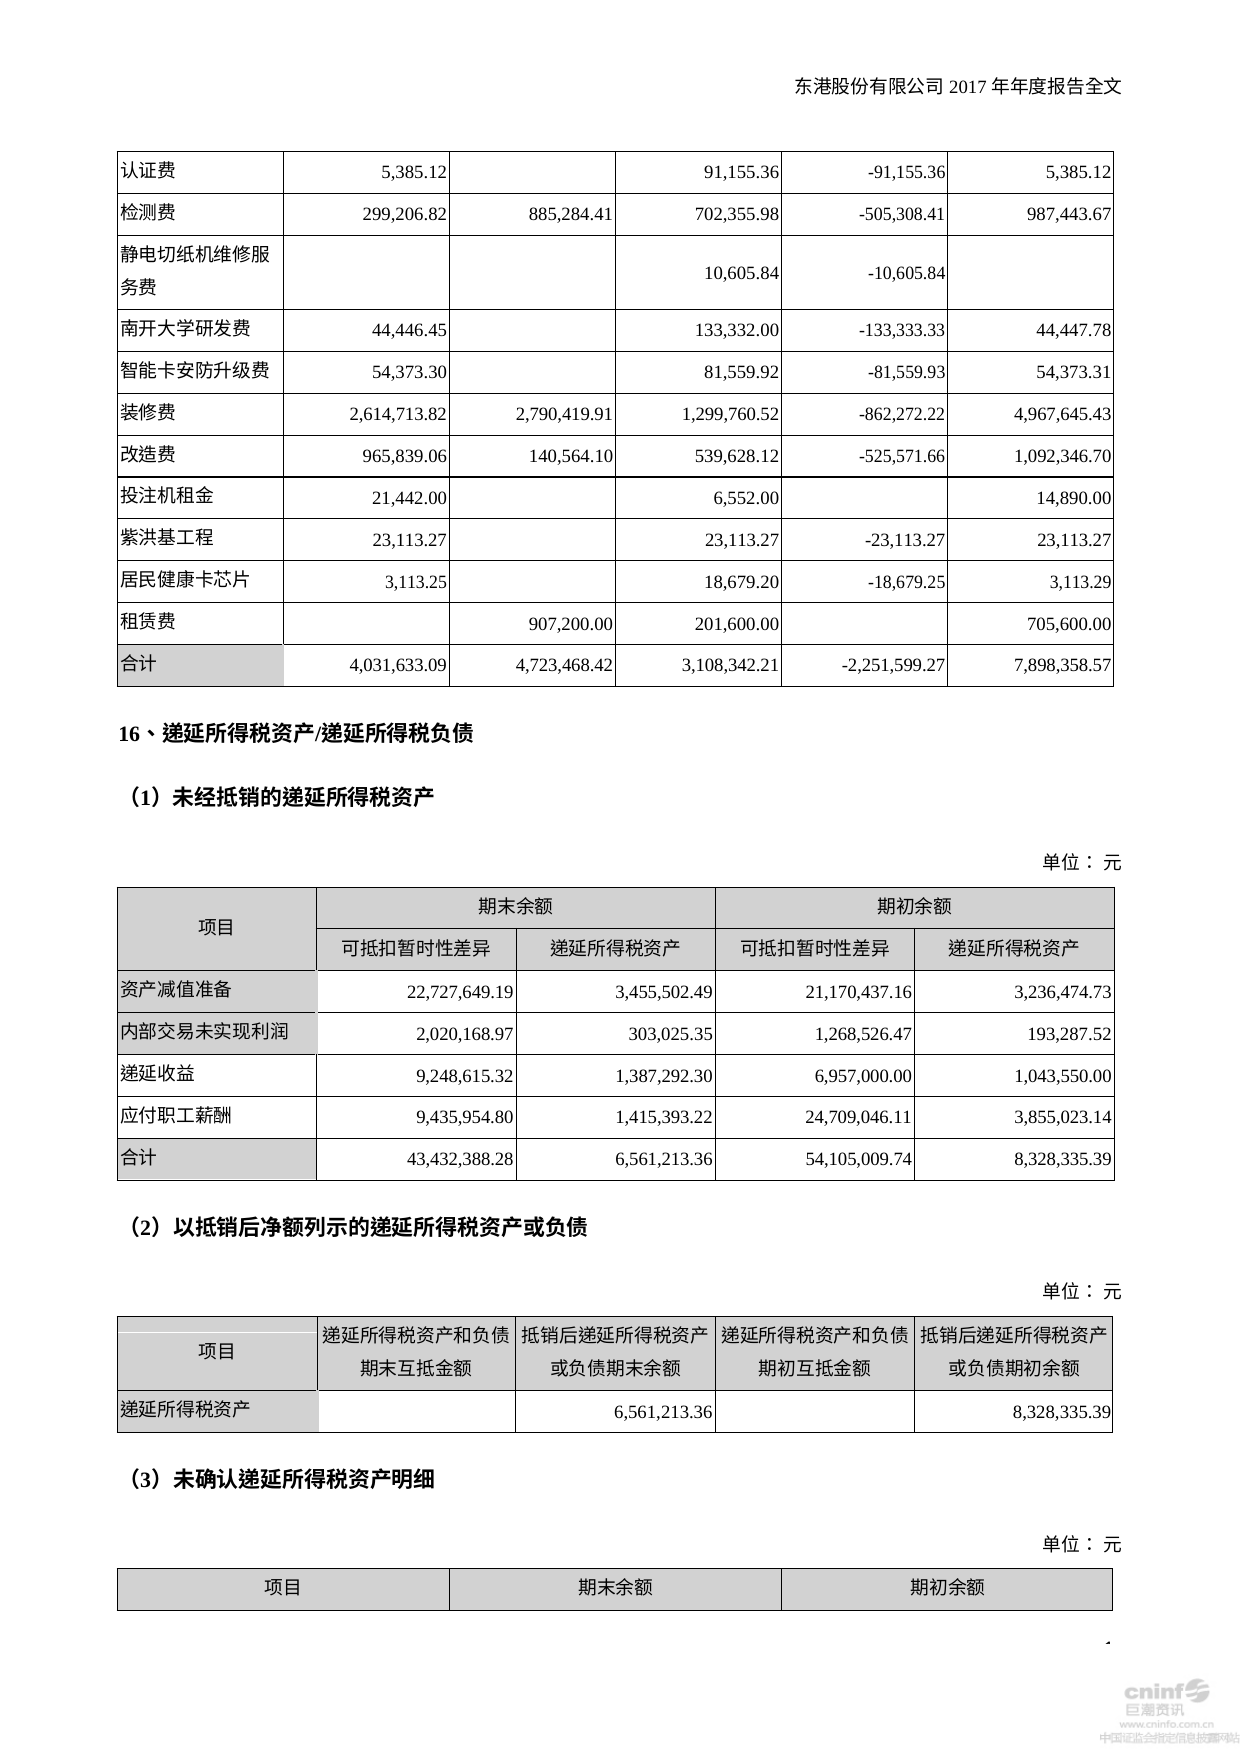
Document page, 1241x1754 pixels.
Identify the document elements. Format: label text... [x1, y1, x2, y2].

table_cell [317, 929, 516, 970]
subtitle （2）以抵销后净额列示的递延所得税资产或负债 [118, 1211, 1240, 1241]
subtitle 16、递延所得税资产/递延所得税负债 [118, 718, 1240, 747]
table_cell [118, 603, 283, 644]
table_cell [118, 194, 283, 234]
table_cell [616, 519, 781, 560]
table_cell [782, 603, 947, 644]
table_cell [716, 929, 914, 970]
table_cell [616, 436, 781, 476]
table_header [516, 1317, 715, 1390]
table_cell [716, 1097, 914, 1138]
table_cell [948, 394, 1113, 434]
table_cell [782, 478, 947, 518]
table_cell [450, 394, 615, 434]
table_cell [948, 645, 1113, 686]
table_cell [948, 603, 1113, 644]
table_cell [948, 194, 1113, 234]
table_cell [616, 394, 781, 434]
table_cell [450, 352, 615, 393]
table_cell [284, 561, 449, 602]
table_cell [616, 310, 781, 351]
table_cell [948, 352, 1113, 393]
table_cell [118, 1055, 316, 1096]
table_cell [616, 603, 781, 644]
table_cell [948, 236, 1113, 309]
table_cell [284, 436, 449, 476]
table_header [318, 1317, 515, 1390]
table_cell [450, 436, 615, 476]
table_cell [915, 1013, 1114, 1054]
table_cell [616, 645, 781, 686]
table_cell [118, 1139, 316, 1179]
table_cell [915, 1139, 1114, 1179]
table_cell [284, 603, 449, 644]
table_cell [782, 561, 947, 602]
subtitle （3）未确认递延所得税资产明细 [118, 1464, 1240, 1494]
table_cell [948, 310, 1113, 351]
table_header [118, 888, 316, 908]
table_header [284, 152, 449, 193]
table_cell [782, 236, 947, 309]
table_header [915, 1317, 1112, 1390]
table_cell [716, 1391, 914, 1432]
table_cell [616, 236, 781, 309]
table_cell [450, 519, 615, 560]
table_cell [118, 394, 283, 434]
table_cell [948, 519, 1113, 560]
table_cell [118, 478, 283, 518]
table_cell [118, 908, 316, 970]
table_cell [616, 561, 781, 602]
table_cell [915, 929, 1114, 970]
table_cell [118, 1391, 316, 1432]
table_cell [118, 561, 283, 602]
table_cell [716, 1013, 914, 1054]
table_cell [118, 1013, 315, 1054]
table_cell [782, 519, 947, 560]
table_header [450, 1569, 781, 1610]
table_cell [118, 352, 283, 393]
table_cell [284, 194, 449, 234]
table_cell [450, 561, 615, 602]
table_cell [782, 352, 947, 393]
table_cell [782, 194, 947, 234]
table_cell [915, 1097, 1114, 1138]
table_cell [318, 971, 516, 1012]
text 单位： 元 [102, 1279, 1122, 1304]
picture [1099, 1673, 1241, 1754]
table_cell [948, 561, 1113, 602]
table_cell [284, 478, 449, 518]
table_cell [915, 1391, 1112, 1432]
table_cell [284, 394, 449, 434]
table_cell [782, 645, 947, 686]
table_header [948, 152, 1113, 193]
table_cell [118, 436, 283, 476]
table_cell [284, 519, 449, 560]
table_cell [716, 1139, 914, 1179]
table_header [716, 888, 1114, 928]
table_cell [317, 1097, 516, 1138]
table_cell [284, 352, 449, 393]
text 单位： 元 [102, 1531, 1122, 1557]
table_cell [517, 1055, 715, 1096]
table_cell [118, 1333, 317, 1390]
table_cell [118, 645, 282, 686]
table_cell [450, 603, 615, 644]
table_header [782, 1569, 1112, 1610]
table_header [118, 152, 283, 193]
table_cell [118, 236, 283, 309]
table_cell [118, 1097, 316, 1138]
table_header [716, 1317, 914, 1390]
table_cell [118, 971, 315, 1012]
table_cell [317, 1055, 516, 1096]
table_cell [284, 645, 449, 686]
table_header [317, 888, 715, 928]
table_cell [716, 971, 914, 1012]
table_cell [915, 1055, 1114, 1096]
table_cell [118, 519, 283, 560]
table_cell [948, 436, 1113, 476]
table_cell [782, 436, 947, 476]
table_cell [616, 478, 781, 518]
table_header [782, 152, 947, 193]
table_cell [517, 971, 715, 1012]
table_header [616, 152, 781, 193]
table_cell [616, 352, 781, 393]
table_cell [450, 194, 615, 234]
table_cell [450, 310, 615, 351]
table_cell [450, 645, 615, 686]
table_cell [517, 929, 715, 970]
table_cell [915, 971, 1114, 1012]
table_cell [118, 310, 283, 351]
subtitle （1）未经抵销的递延所得税资产 [118, 782, 1240, 812]
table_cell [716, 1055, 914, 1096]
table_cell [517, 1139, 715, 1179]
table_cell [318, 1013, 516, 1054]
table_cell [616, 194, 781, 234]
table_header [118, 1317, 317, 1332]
text 单位： 元 [102, 849, 1122, 875]
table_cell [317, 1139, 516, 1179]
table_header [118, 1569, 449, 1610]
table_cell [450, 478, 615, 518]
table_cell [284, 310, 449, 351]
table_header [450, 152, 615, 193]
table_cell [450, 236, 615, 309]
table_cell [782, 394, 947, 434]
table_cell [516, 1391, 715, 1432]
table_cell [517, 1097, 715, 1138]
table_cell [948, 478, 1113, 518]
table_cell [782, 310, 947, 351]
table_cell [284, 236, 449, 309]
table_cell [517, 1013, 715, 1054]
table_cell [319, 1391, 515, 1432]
